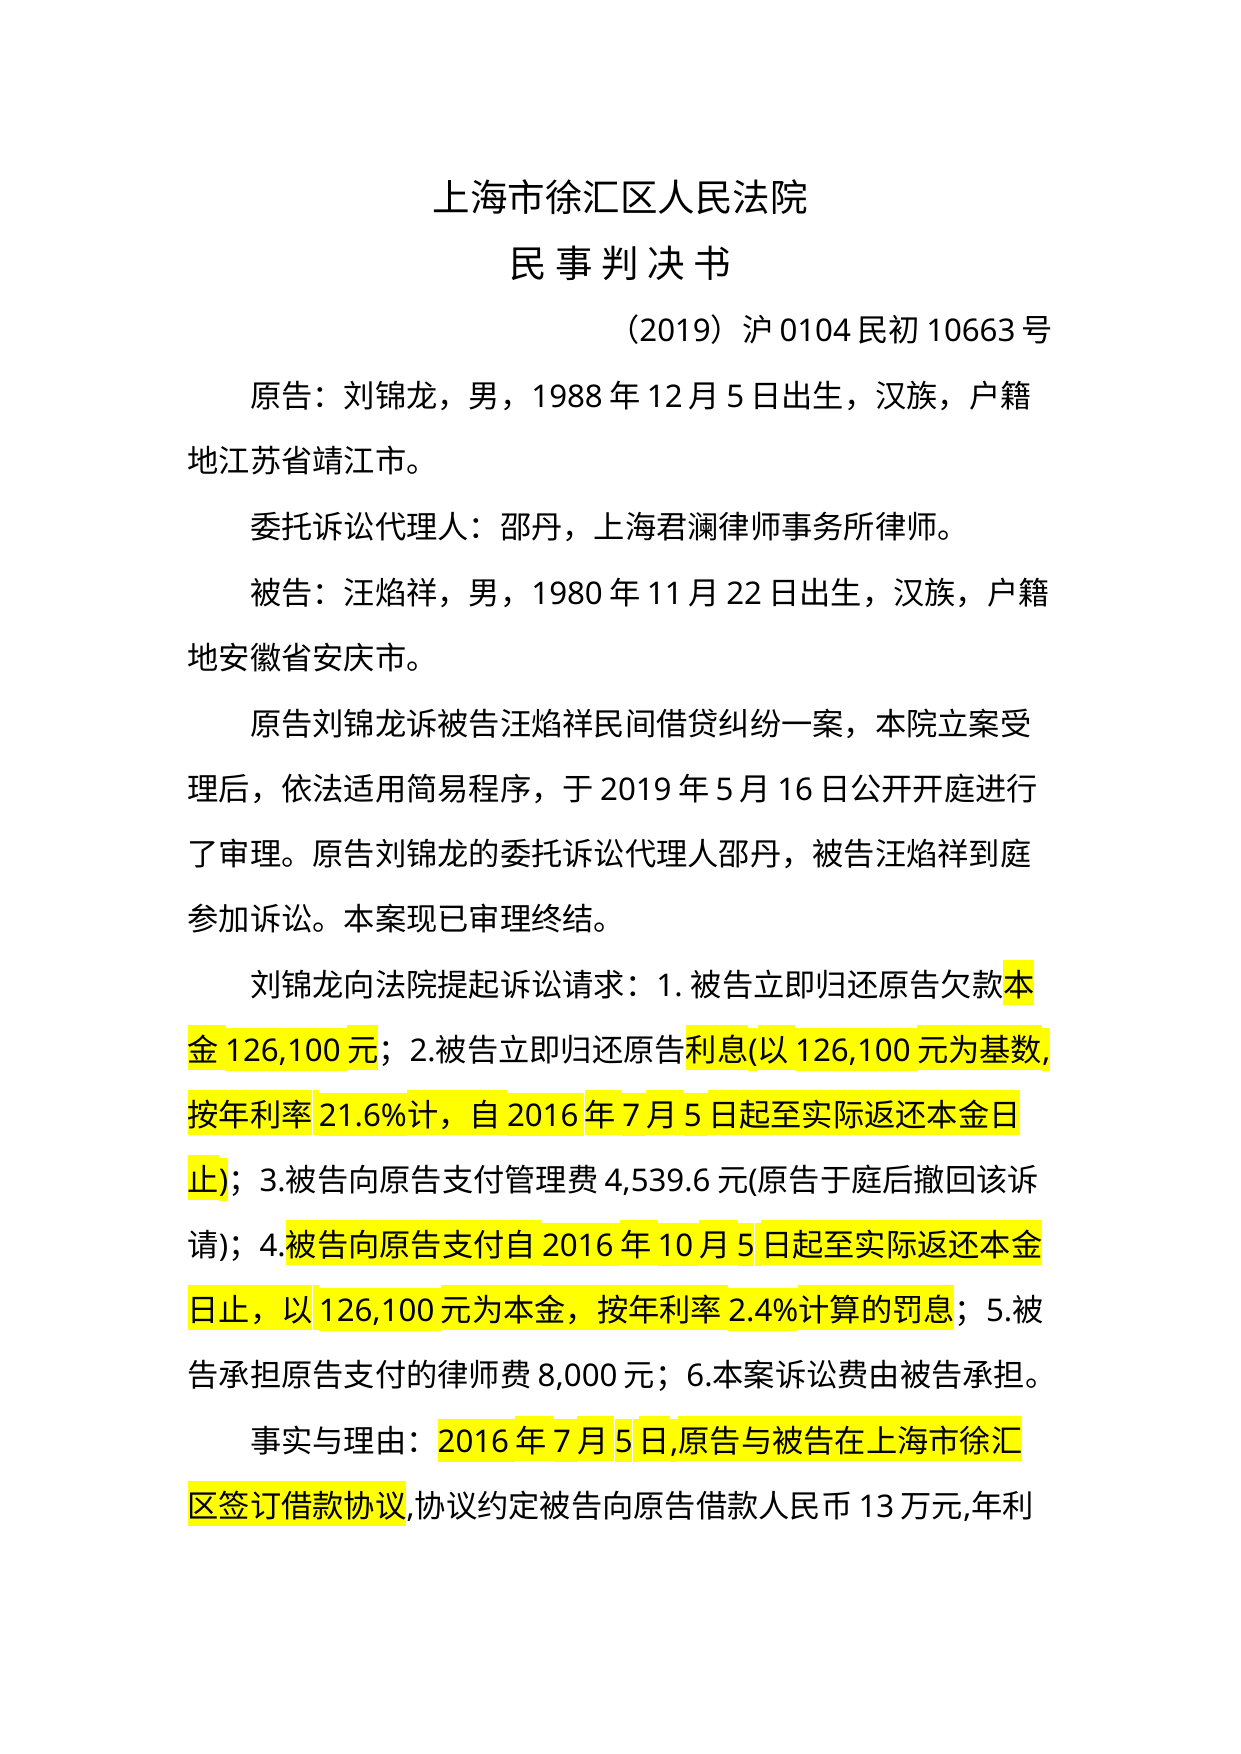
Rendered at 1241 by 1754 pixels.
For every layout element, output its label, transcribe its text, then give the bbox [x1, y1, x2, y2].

text 原告刘锦龙诉被告汪焰祥民间借贷纠纷一案，本院立案受理后，依法适用简易程序，于2019年5月16日公开开庭进行了审理。原告刘锦龙的委托诉讼代理人邵丹，被告汪焰祥到庭参加诉讼。本案现已审理终结。 [187, 689, 1053, 949]
text 原告：刘锦龙，男，1988年12月5日出生，汉族，户籍地江苏省靖江市。 [187, 361, 1053, 491]
text 刘锦龙向法院提起诉讼请求：1. 被告立即归还原告欠款本金126,100元；2.被告立即归还原告利息(以126,100元为基数,按年利率21.6%计，自2016年7月5日起至实际返还本金日止)；3.被告向原告支付管理费4,539.6元(原告于庭后撤回该诉请)；4.被告向原告支付自2016年10月5日起至实际返还本金日止，以126,100元为本金，按年利率2.4%计算的罚息；5.被告承担原告支付的律师费8,000元；6.本案诉讼费由被告承担。 [187, 950, 1053, 1405]
text 委托诉讼代理人：邵丹，上海君澜律师事务所律师。 [187, 492, 1053, 557]
text 上海市徐汇区人民法院 [187, 163, 1053, 228]
text 民 事 判 决 书 [187, 229, 1053, 294]
text 被告：汪焰祥，男，1980年11月22日出生，汉族，户籍地安徽省安庆市。 [187, 558, 1053, 688]
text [187, 1406, 1053, 1536]
text （2019）沪0104民初10663号 [187, 295, 1053, 360]
